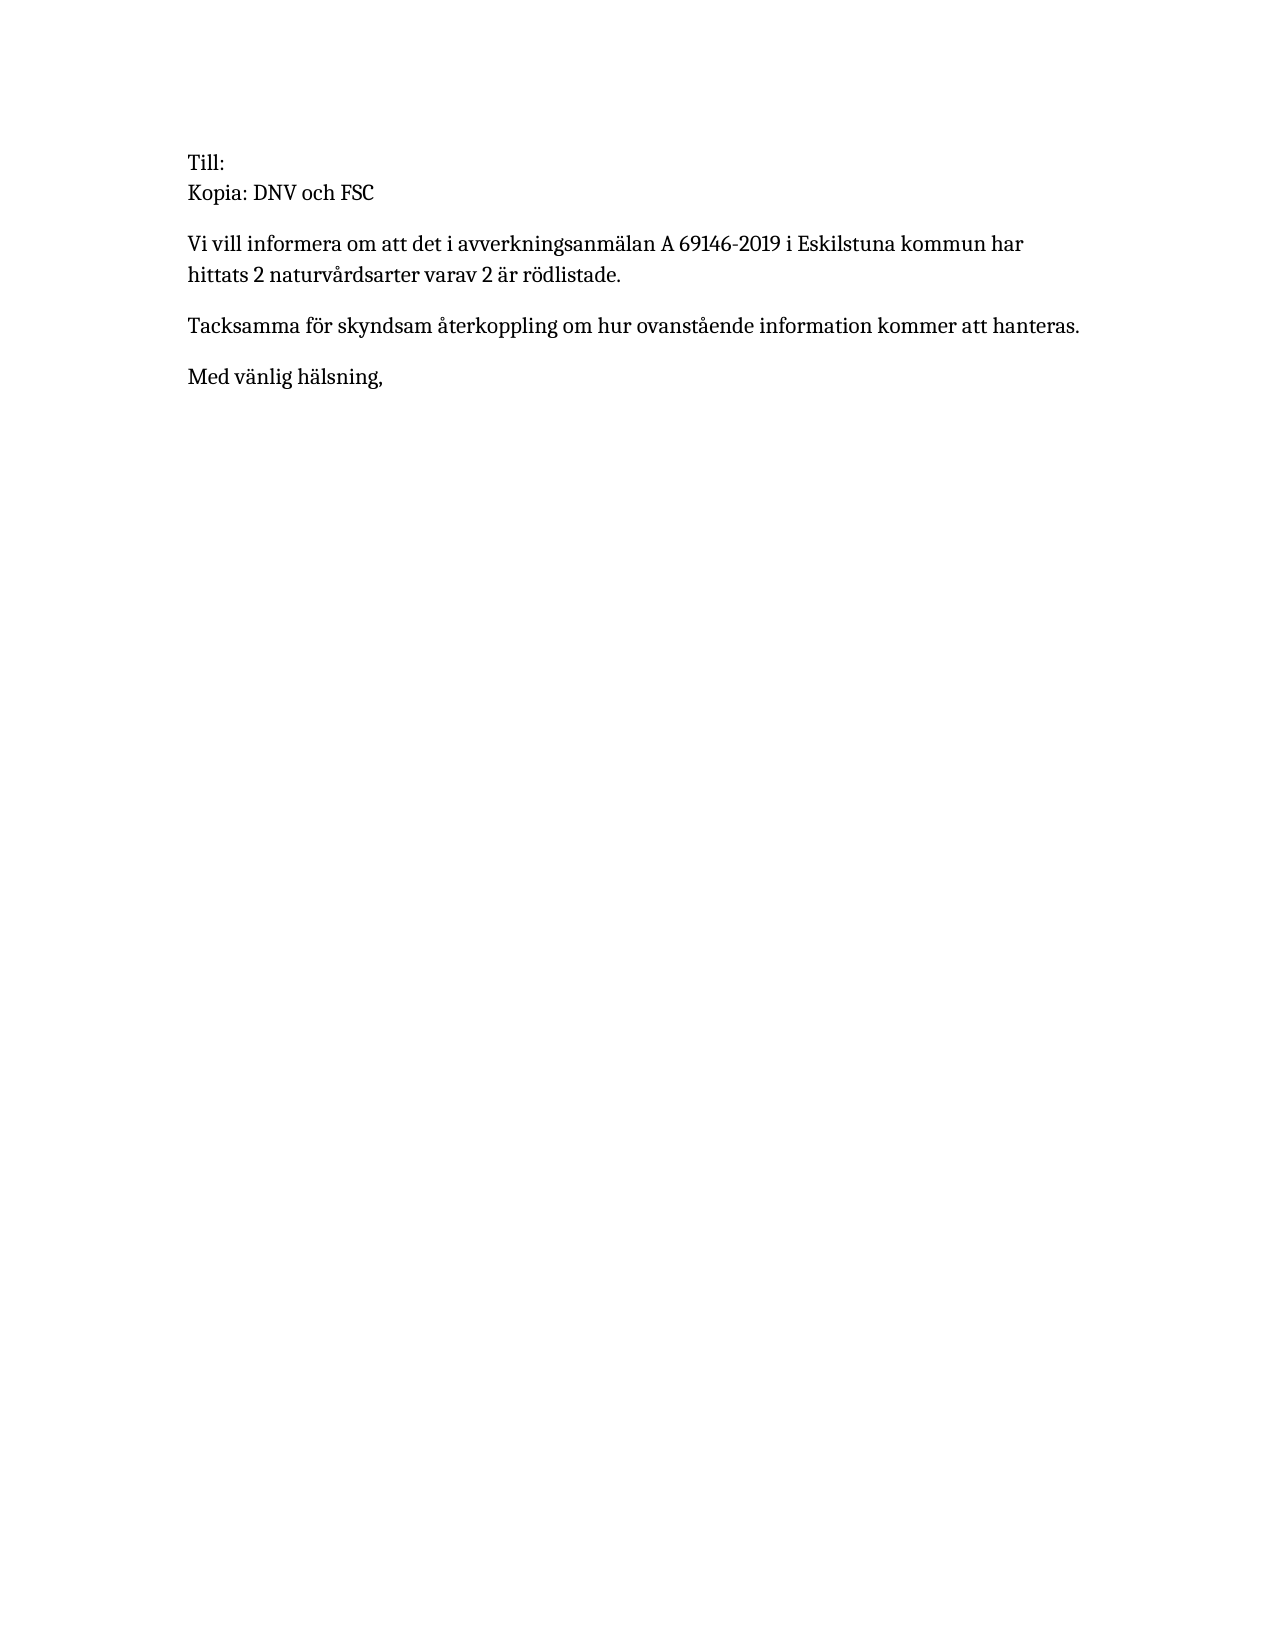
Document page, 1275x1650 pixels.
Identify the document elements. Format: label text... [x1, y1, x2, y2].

text Med vänlig hälsning, [187, 363, 1087, 420]
text Vi vill informera om att det i avverkningsanmälan A 69146-2019 i Eskilstuna kommun har hittats 2 naturvårdsarter varav 2 är rödlistade. [187, 231, 1087, 288]
text Till: Kopia: DNV och FSC [187, 150, 1087, 207]
text Tacksamma för skyndsam återkoppling om hur ovanstående information kommer att hanteras. [187, 312, 1087, 339]
